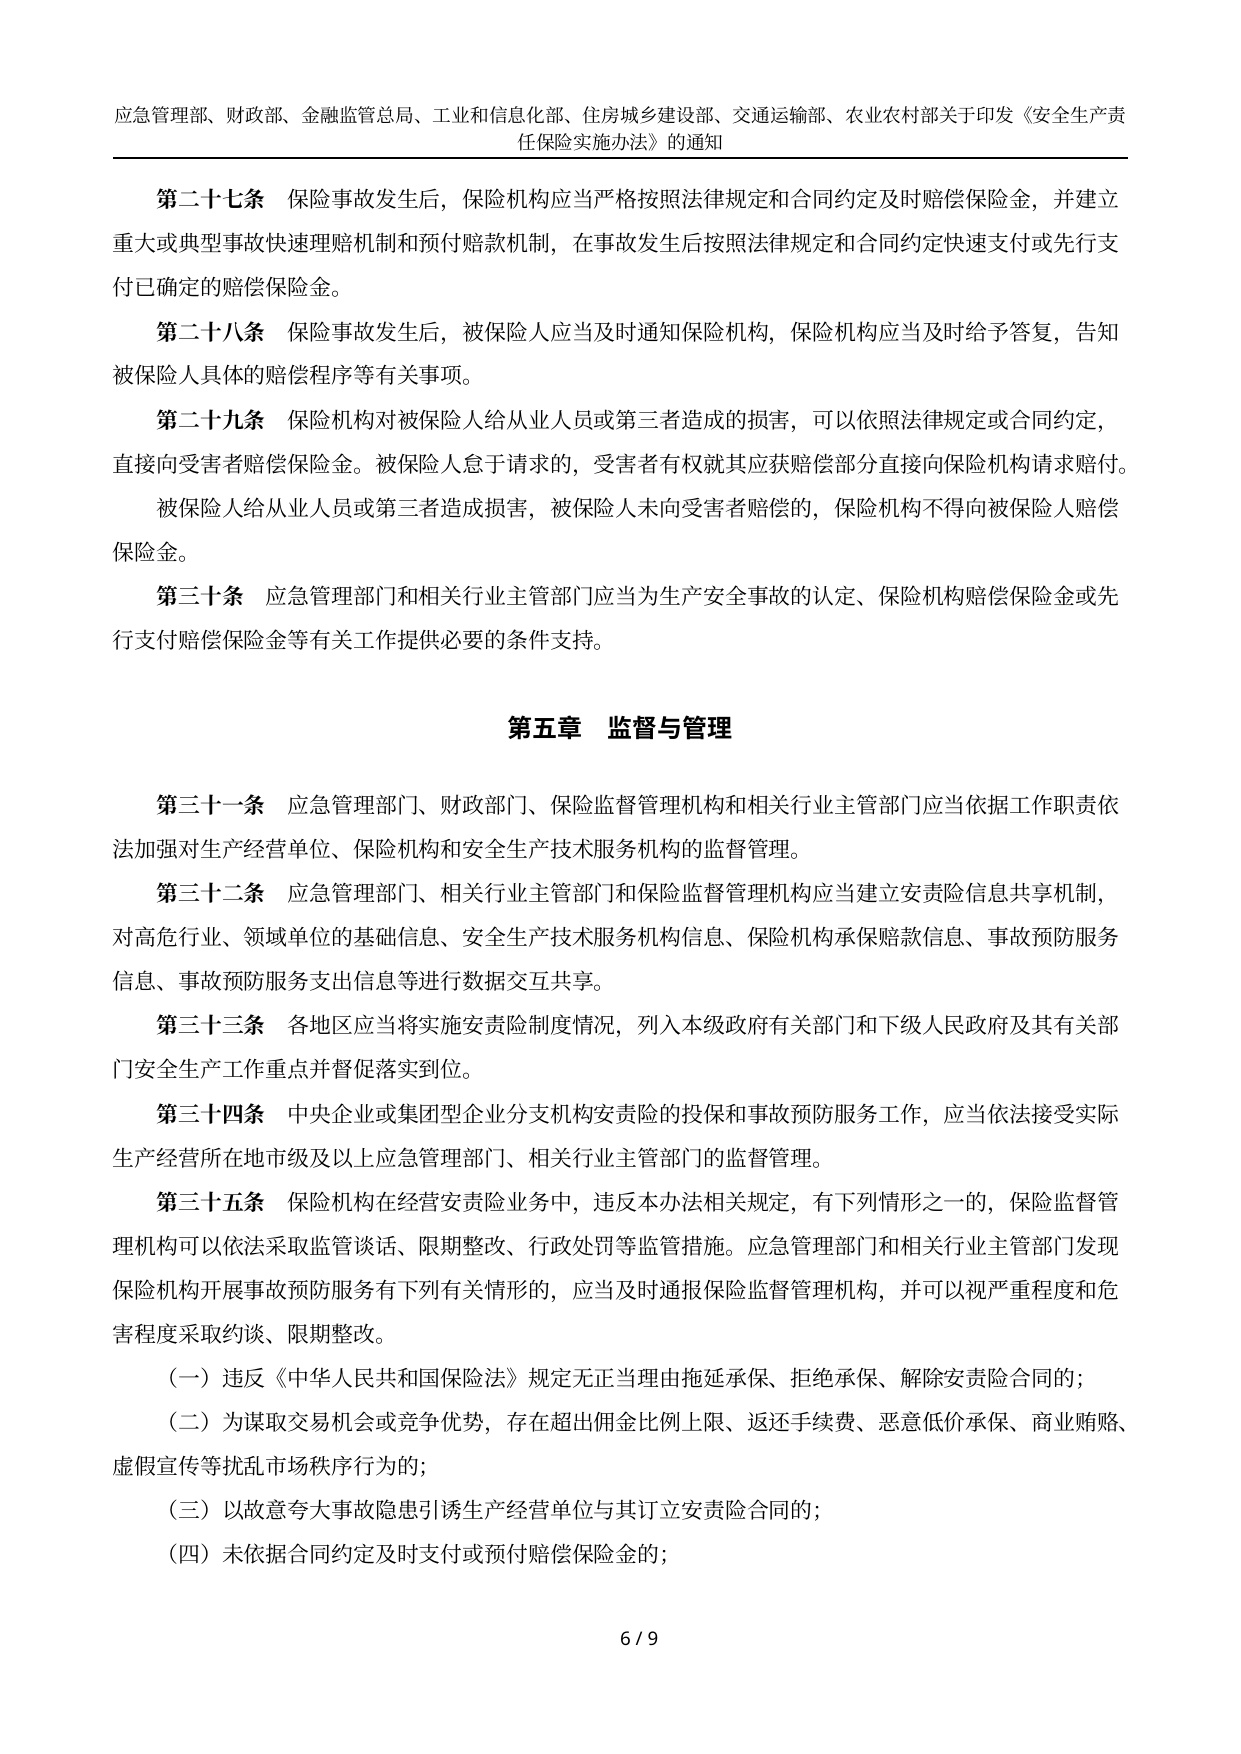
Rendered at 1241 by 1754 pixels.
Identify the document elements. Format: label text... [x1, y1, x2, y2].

text （四）未依据合同约定及时支付或预付赔偿保险金的； [112, 1531, 1128, 1575]
text 被保险人给从业人员或第三者造成损害，被保险人未向受害者赔偿的，保险机构不得向被保险人赔偿保险金。 [112, 485, 1128, 573]
text 第三十五条 保险机构在经营安责险业务中，违反本办法相关规定，有下列情形之一的，保险监督管理机构可以依法采取监管谈话、限期整改、行政处罚等监管措施。应急管理部门和相关行业主管部门发现保险机构开展事故预防服务有下列有关情形的，应当及时通报保险监督管理机构，并可以视严重程度和危害程度采取约谈、限期整改。 [112, 1179, 1128, 1355]
text 第二十九条 保险机构对被保险人给从业人员或第三者造成的损害，可以依照法律规定或合同约定，直接向受害者赔偿保险金。被保险人怠于请求的，受害者有权就其应获赔偿部分直接向保险机构请求赔付。 [112, 397, 1128, 485]
text 第三十三条 各地区应当将实施安责险制度情况，列入本级政府有关部门和下级人民政府及其有关部门安全生产工作重点并督促落实到位。 [112, 1002, 1128, 1091]
text （三）以故意夸大事故隐患引诱生产经营单位与其订立安责险合同的； [112, 1487, 1128, 1531]
text 第二十七条 保险事故发生后，保险机构应当严格按照法律规定和合同约定及时赔偿保险金，并建立重大或典型事故快速理赔机制和预付赔款机制，在事故发生后按照法律规定和合同约定快速支付或先行支付已确定的赔偿保险金。 [112, 176, 1128, 308]
text （二）为谋取交易机会或竞争优势，存在超出佣金比例上限、返还手续费、恶意低价承保、商业贿赂、虚假宣传等扰乱市场秩序行为的； [112, 1399, 1128, 1487]
text 第二十八条 保险事故发生后，被保险人应当及时通知保险机构，保险机构应当及时给予答复，告知被保险人具体的赔偿程序等有关事项。 [112, 308, 1128, 397]
subtitle 第五章 监督与管理 [112, 705, 1128, 749]
text 第三十条 应急管理部门和相关行业主管部门应当为生产安全事故的认定、保险机构赔偿保险金或先行支付赔偿保险金等有关工作提供必要的条件支持。 [112, 573, 1128, 661]
text 第三十四条 中央企业或集团型企业分支机构安责险的投保和事故预防服务工作，应当依法接受实际生产经营所在地市级及以上应急管理部门、相关行业主管部门的监督管理。 [112, 1091, 1128, 1179]
text 第三十二条 应急管理部门、相关行业主管部门和保险监督管理机构应当建立安责险信息共享机制，对高危行业、领域单位的基础信息、安全生产技术服务机构信息、保险机构承保赔款信息、事故预防服务信息、事故预防服务支出信息等进行数据交互共享。 [112, 870, 1128, 1002]
text 第三十一条 应急管理部门、财政部门、保险监督管理机构和相关行业主管部门应当依据工作职责依法加强对生产经营单位、保险机构和安全生产技术服务机构的监督管理。 [112, 782, 1128, 870]
text （一）违反《中华人民共和国保险法》规定无正当理由拖延承保、拒绝承保、解除安责险合同的； [112, 1355, 1128, 1399]
